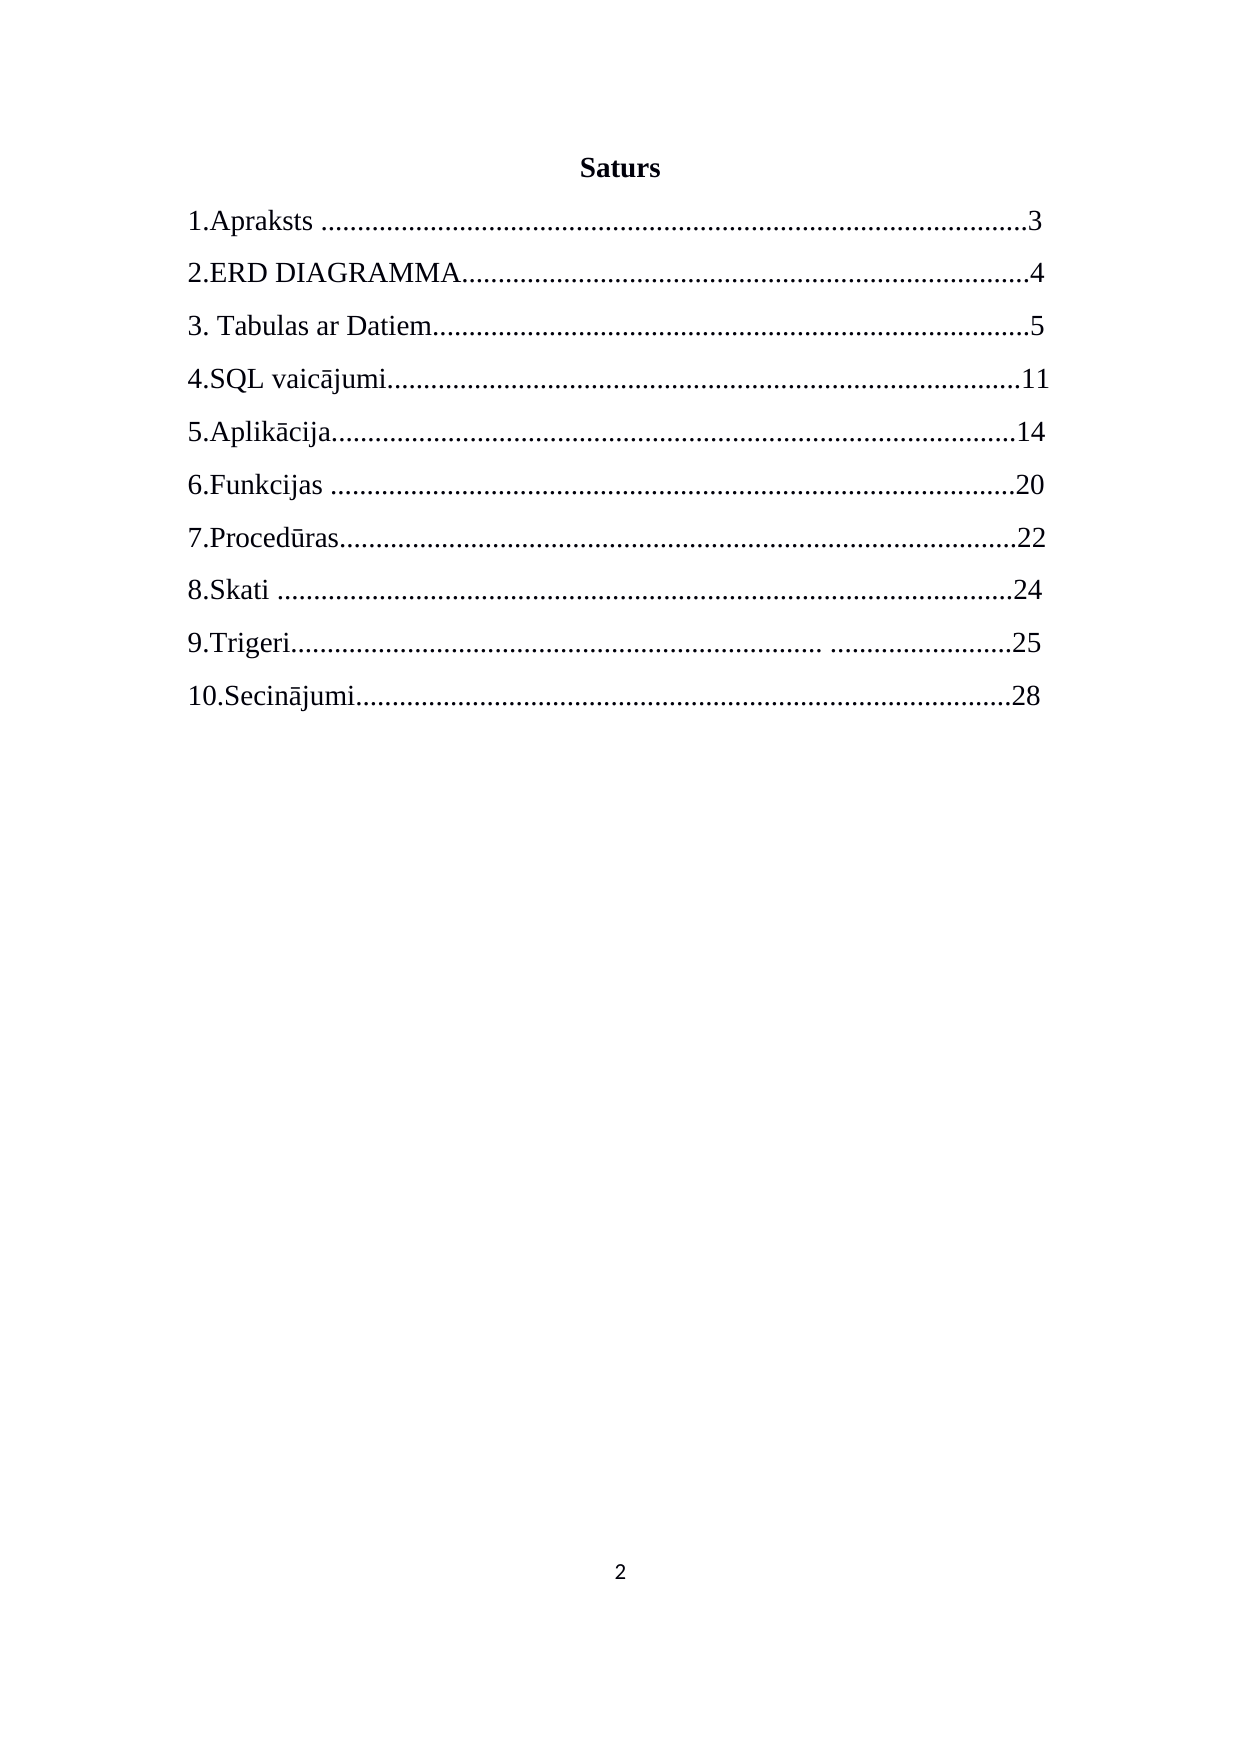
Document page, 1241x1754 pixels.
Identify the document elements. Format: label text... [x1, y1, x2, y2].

text 3. Tabulas ar Datiem..................................................................................5 [187, 308, 1053, 342]
text 4.SQL vaicājumi.......................................................................................11 [187, 361, 1053, 395]
text 5.Aplikācija..............................................................................................14 [187, 414, 1053, 448]
text 9.Trigeri......................................................................... .........................25 [187, 625, 1053, 659]
text 1.Apraksts .................................................................................................3 [187, 203, 1053, 236]
text 10.Secinājumi..........................................................................................28 [187, 678, 1053, 712]
text 6.Funkcijas ..............................................................................................20 [187, 467, 1053, 500]
text 8.Skati .....................................................................................................24 [187, 572, 1053, 606]
text 2.ERD DIAGRAMMA..............................................................................4 [187, 256, 1053, 289]
text Saturs [187, 150, 1053, 183]
text 7.Procedūras.............................................................................................22 [187, 520, 1053, 553]
